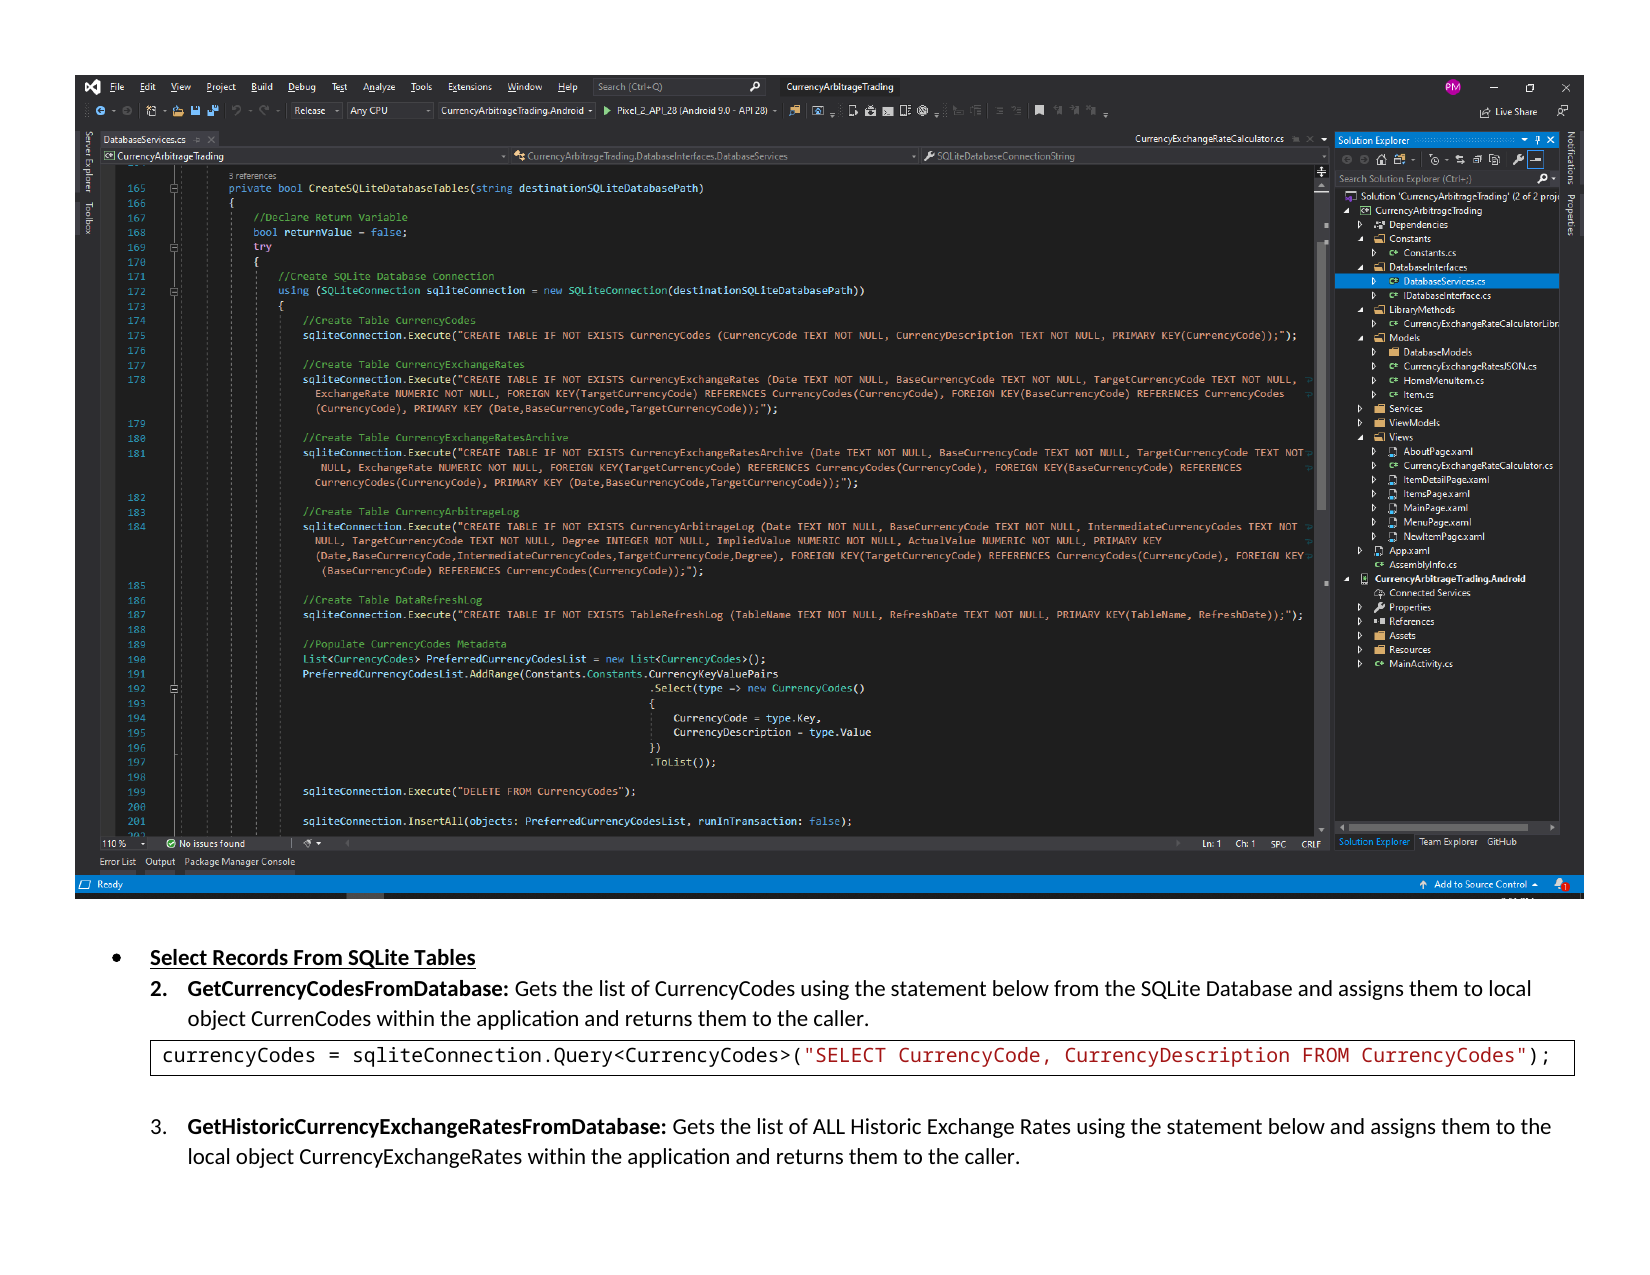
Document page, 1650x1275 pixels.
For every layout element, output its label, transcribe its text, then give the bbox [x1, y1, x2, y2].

list GetHistoricCurrencyExchangeRatesFromDatabase: Gets the list of ALL Historic Exchange Rates using the statement below and assigns them to the local object CurrencyExchangeRates within the application and returns them to the caller. [150, 1112, 1575, 1170]
picture [75, 75, 1584, 899]
list Select Records From SQLite Tables [112, 943, 1575, 971]
table_header currencyCodes = sqliteConnection.Query<CurrencyCodes>("SELECT CurrencyCode, CurrencyDescription FROM CurrencyCodes"); [151, 1041, 1574, 1074]
list GetCurrencyCodesFromDatabase: Gets the list of CurrencyCodes using the statement below from the SQLite Database and assigns them to local object CurrenCodes within the application and returns them to the caller. [150, 974, 1575, 1032]
